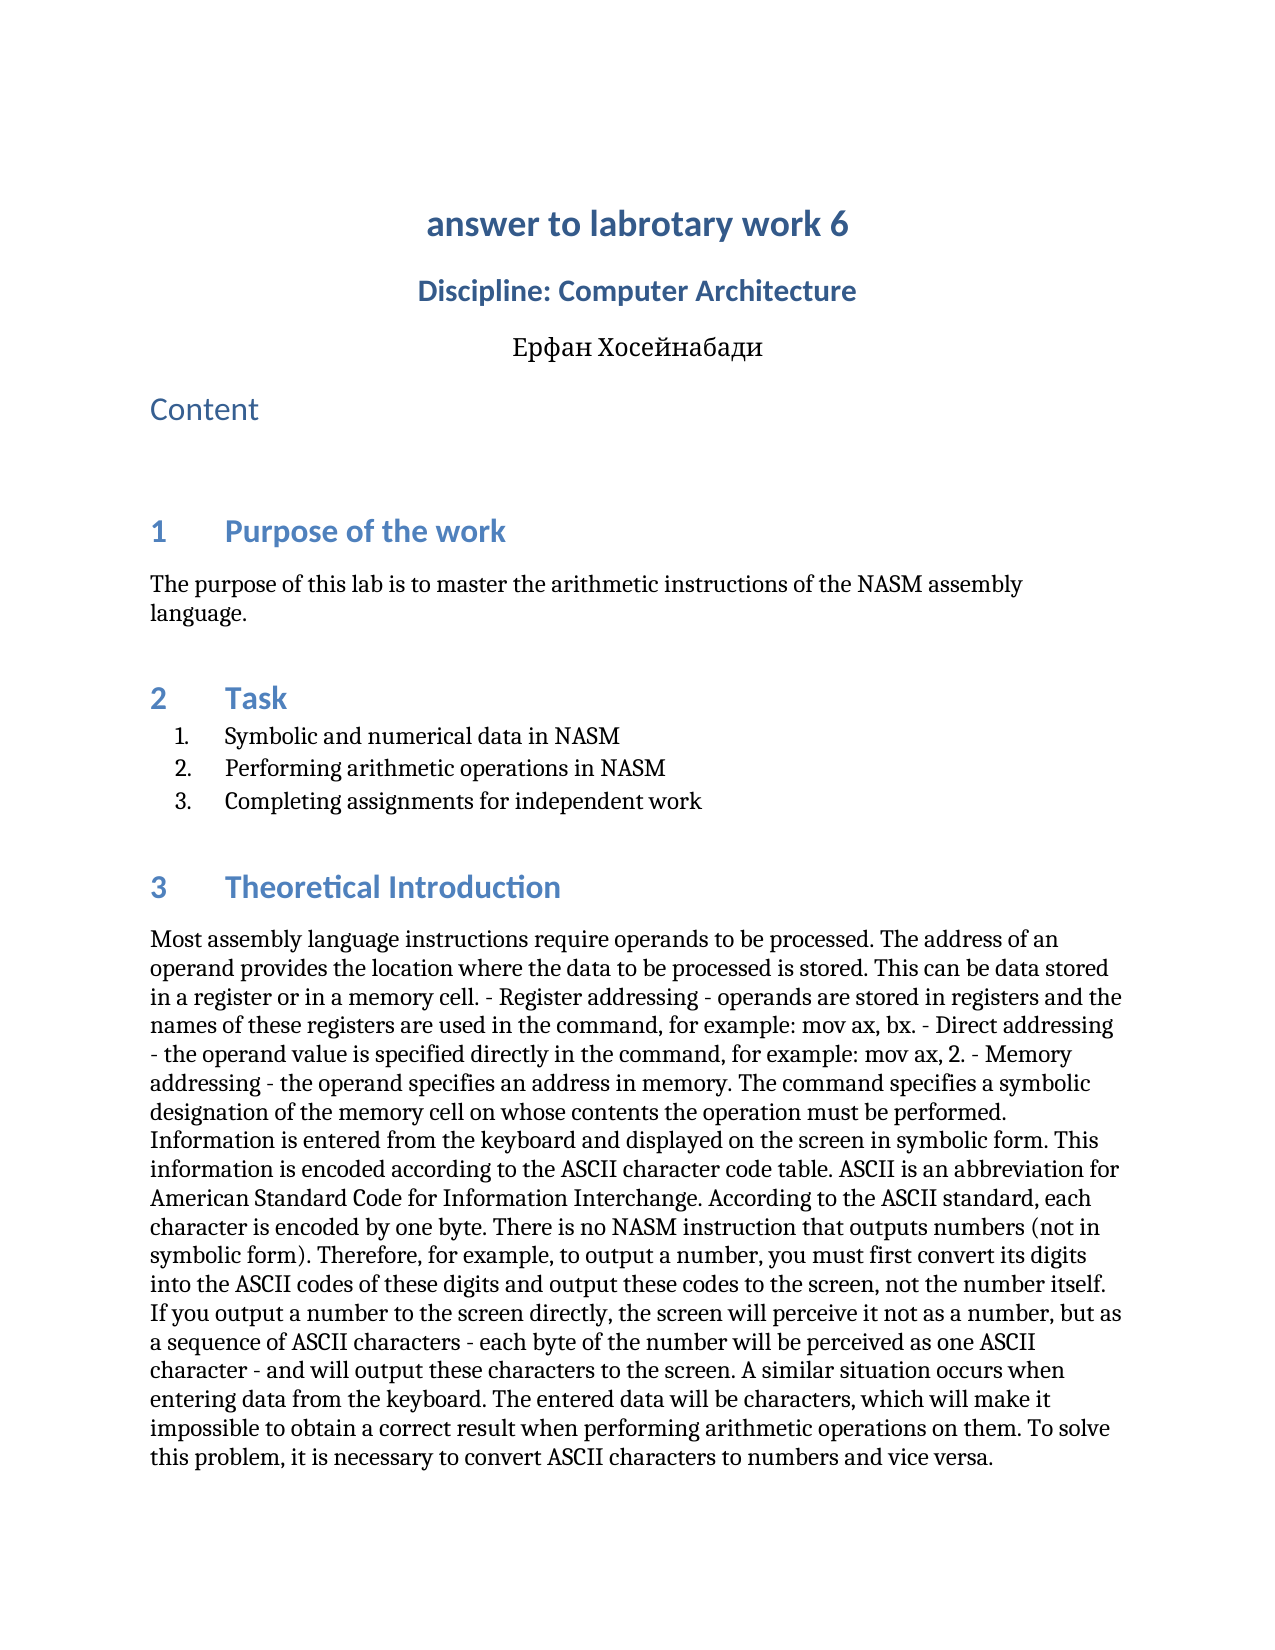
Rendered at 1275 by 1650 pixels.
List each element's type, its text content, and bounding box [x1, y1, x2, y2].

subtitle 3 Theoretical Introduction [150, 866, 1125, 906]
list Symbolic and numerical data in NASM [175, 722, 1125, 751]
subtitle 2 Task [150, 677, 1125, 718]
subtitle 1 Purpose of the work [150, 510, 1125, 551]
list Performing arithmetic operations in NASM [175, 754, 1125, 783]
subtitle Discipline: Computer Architecture [150, 271, 1125, 309]
text The purpose of this lab is to master the arithmetic instructions of the NASM assembly language. [150, 570, 1125, 627]
text Ерфан Хосейнабади [150, 334, 1125, 363]
title answer to labrotary work 6 [150, 200, 1125, 246]
list Completing assignments for independent work [175, 787, 1125, 816]
text Most assembly language instructions require operands to be processed. The address of an operand provides the location where the data to be processed is stored. This can be data stored in a register or in a memory cell. - Register addressing - operands are stored in registers and the names of these registers are used in the command, for example: mov ax, bx. - Direct addressing - the operand value is specified directly in the command, for example: mov ax, 2. - Memory addressing - the operand specifies an address in memory. The command specifies a symbolic designation of the memory cell on whose contents the operation must be performed. Information is entered from the keyboard and displayed on the screen in symbolic form. This information is encoded according to the ASCII character code table. ASCII is an abbreviation for American Standard Code for Information Interchange. According to the ASCII standard, each character is encoded by one byte. There is no NASM instruction that outputs numbers (not in symbolic form). Therefore, for example, to output a number, you must first convert its digits into the ASCII codes of these digits and output these codes to the screen, not the number itself. If you output a number to the screen directly, the screen will perceive it not as a number, but as a sequence of ASCII characters - each byte of the number will be perceived as one ASCII character - and will output these characters to the screen. A similar situation occurs when entering data from the keyboard. The entered data will be characters, which will make it impossible to obtain a correct result when performing arithmetic operations on them. To solve this problem, it is necessary to convert ASCII characters to numbers and vice versa. [150, 925, 1125, 1471]
